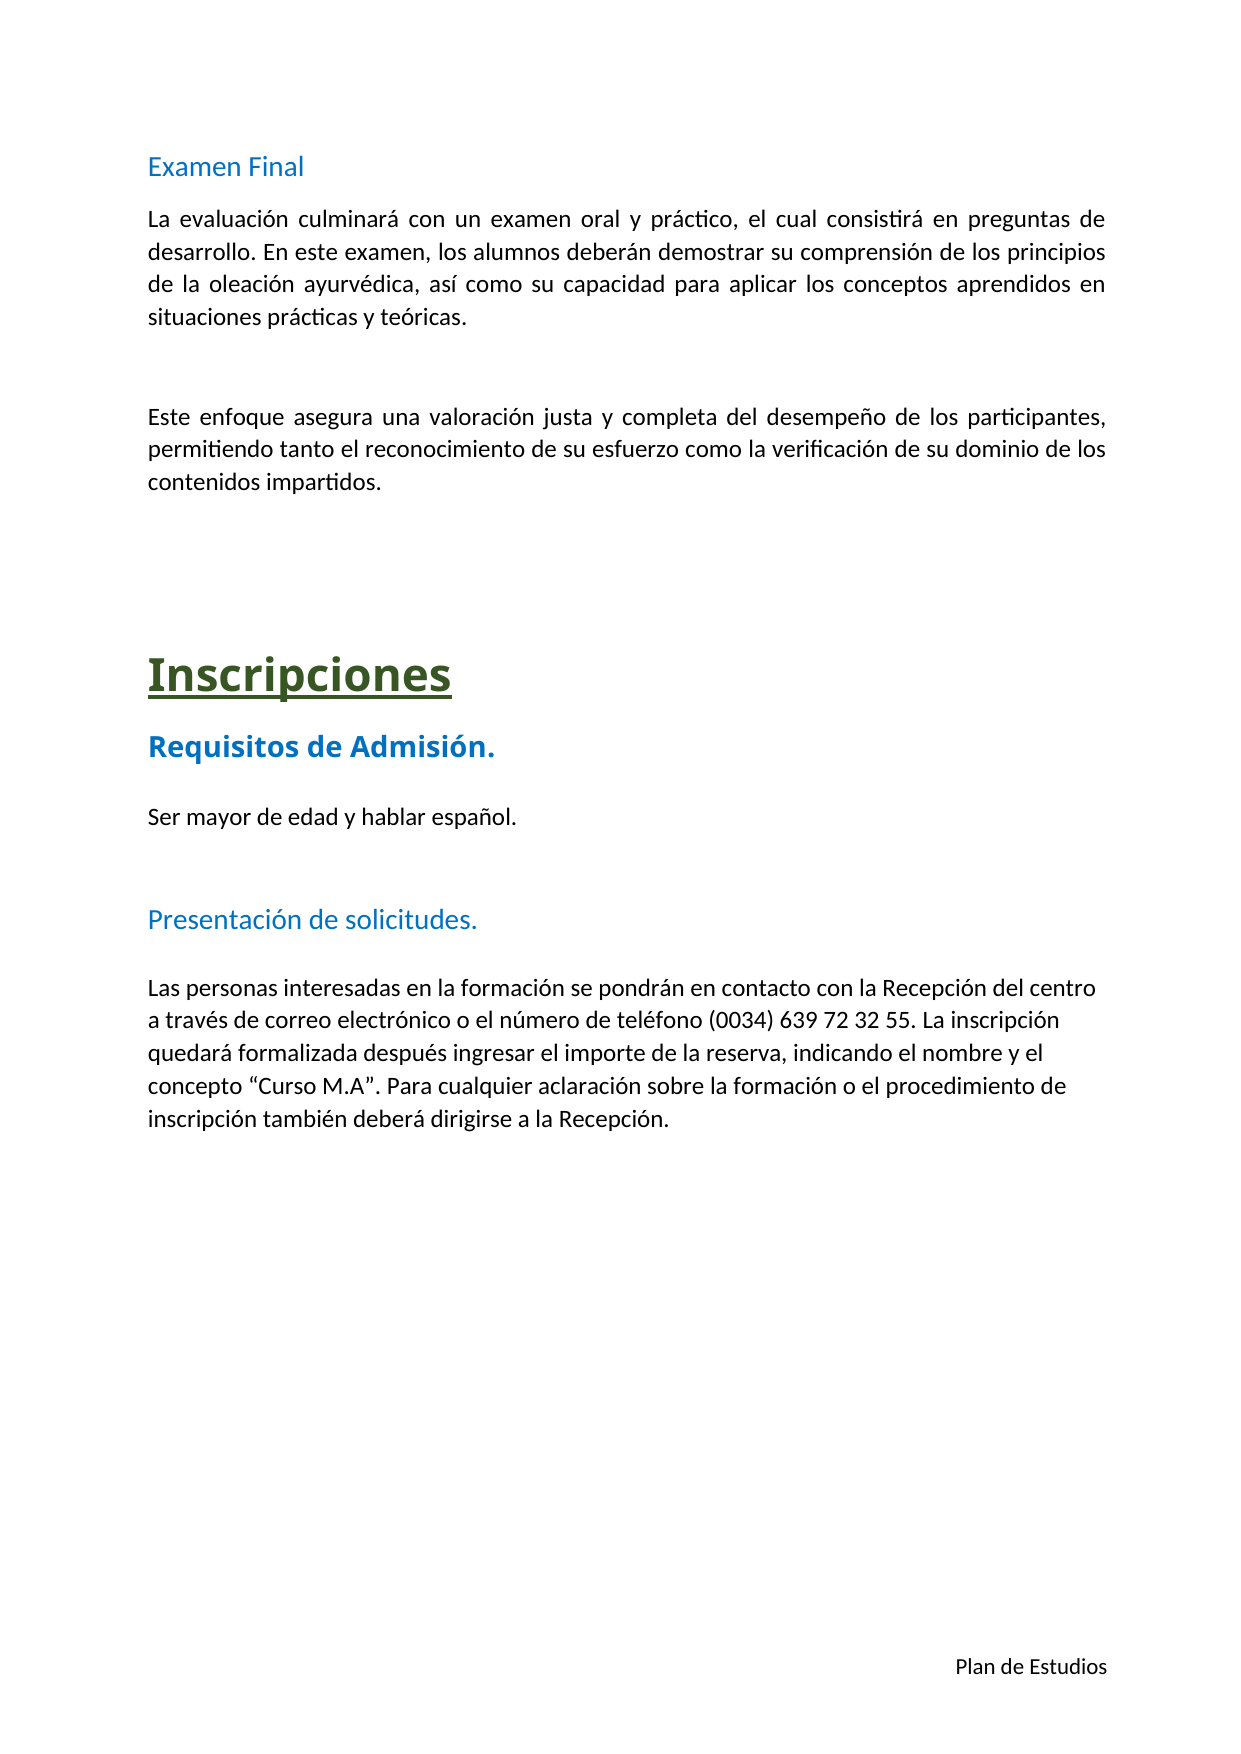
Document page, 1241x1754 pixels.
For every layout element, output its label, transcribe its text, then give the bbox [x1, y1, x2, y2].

text Este enfoque asegura una valoración justa y completa del desempeño de los participantes, permitiendo tanto el reconocimiento de su esfuerzo como la verificación de su dominio de los contenidos impartidos. [148, 401, 1107, 497]
text La evaluación culminará con un examen oral y práctico, el cual consistirá en preguntas de desarrollo. En este examen, los alumnos deberán demostrar su comprensión de los principios de la oleación ayurvédica, así como su capacidad para aplicar los conceptos aprendidos en situaciones prácticas y teóricas. [148, 203, 1107, 332]
text Presentación de solicitudes. Las personas interesadas en la formación se pondrán en contacto con la Recepción del centro a través de correo electrónico o el número de teléfono (0034) 639 72 32 55. La inscripción quedará formalizada después ingresar el importe de la reserva, indicando el nombre y el concepto “Curso M.A”. Para cualquier aclaración sobre la formación o el procedimiento de inscripción también deberá dirigirse a la Recepción. [148, 901, 1107, 1134]
text Examen Final [148, 148, 1107, 183]
text Requisitos de Admisión. Ser mayor de edad y hablar español. [148, 727, 1107, 832]
text Inscripciones [148, 643, 1107, 705]
